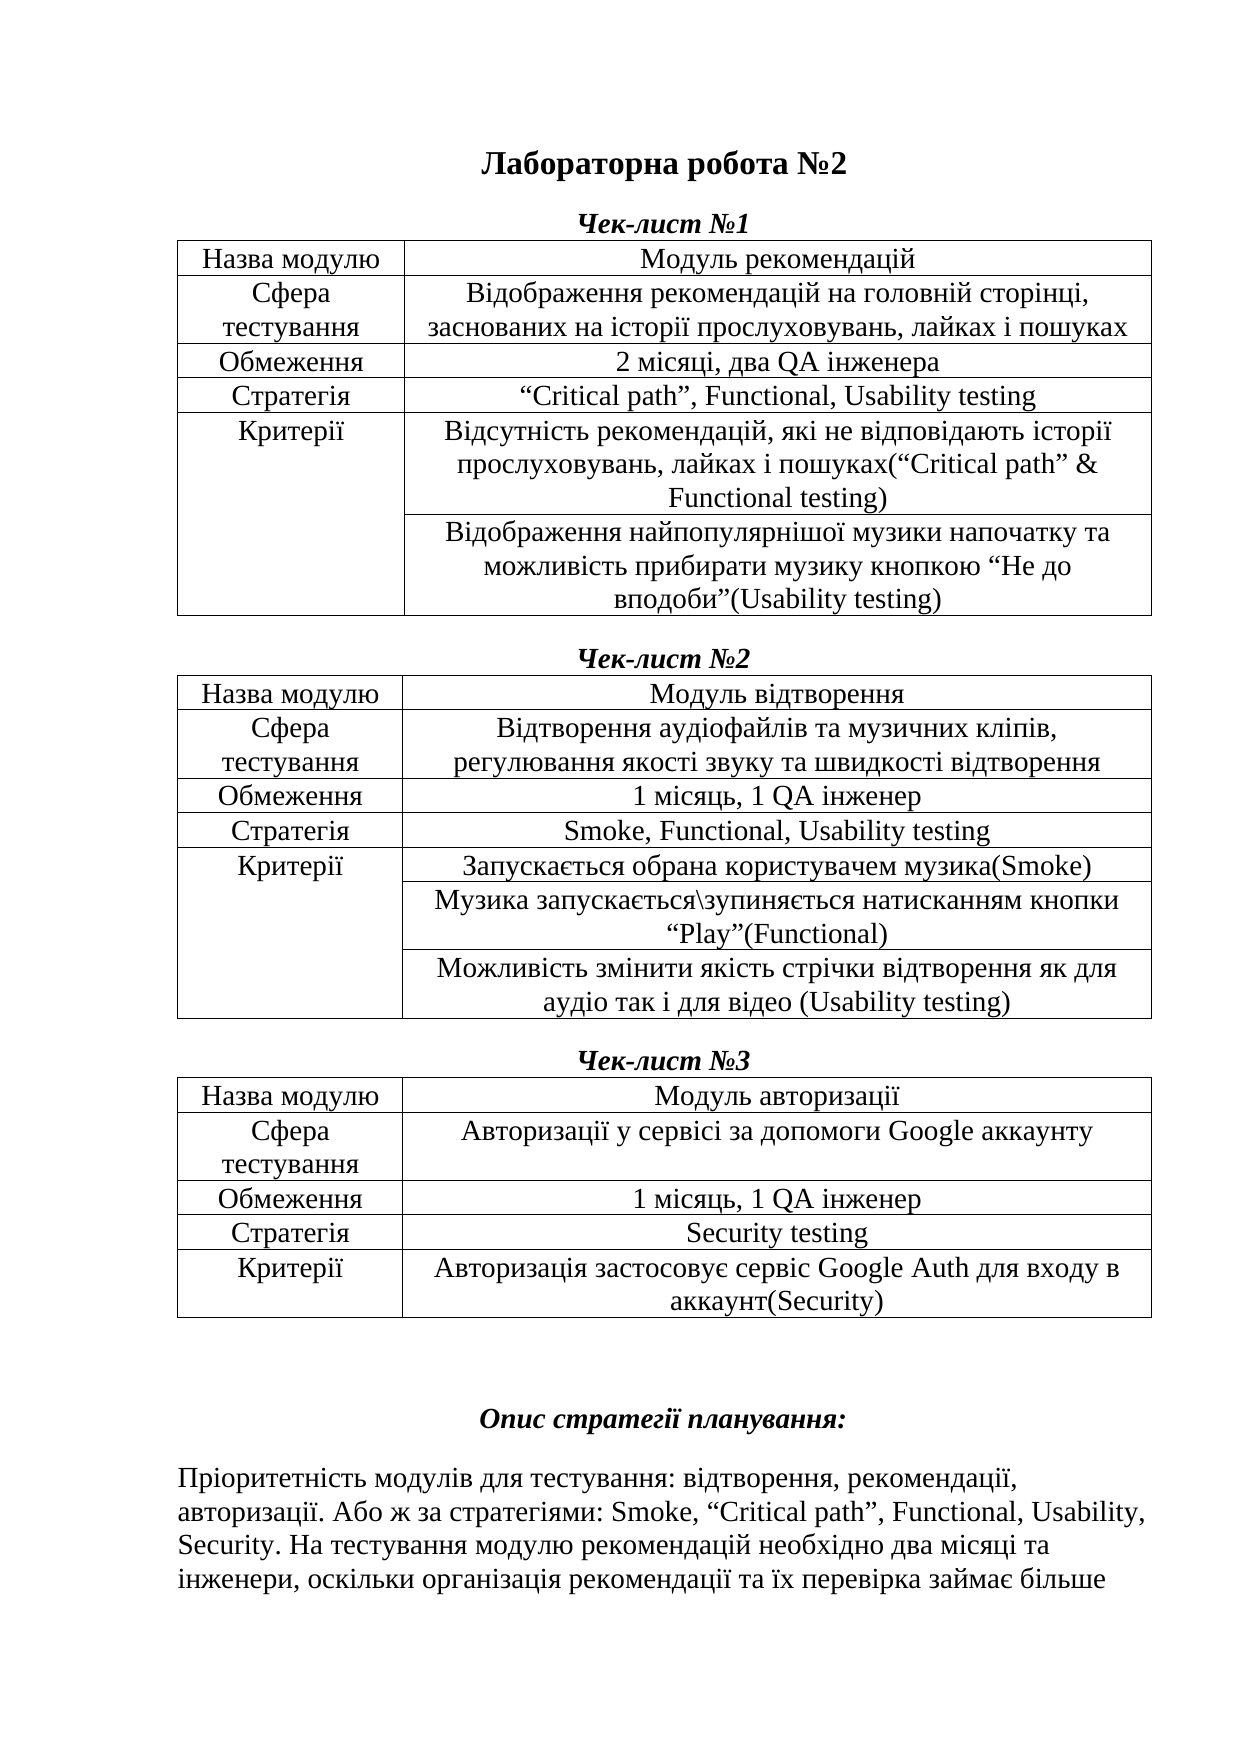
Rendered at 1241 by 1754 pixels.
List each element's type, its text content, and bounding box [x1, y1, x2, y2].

table_cell Відображення найпопулярнішої музики напочатку та можливість прибирати музику кнопкою “Не до вподоби”(Usability testing) [405, 515, 1151, 615]
table_cell Стратегія [178, 813, 402, 847]
text Чек-лист №3 [177, 1043, 1152, 1077]
text Лабораторна робота №2 [177, 143, 1152, 181]
table_cell Сфера тестування [178, 1113, 402, 1180]
table_cell Smoke, Functional, Usability testing [403, 813, 1151, 847]
table_header Назва модулю [178, 241, 404, 274]
table_cell Обмеження [178, 344, 404, 377]
table_cell Security testing [403, 1215, 1151, 1249]
table_cell Стратегія [178, 378, 404, 412]
text Чек-лист №2 [177, 641, 1152, 675]
table_cell Авторизації у сервісі за допомоги Google аккаунту [403, 1113, 1151, 1180]
table_header Модуль авторизації [403, 1078, 1151, 1112]
table_cell Відображення рекомендацій на головній сторінці, заснованих на історії прослуховувань, лайках і пошуках [405, 276, 1151, 343]
table_header Назва модулю [178, 676, 402, 709]
table_header Назва модулю [178, 1078, 402, 1112]
table_cell Критерії [178, 1250, 402, 1317]
table_header Модуль рекомендацій [405, 241, 1151, 274]
table_cell Можливість змінити якість стрічки відтворення як для аудіо так і для відео (Usability testing) [403, 950, 1151, 1017]
text Опис стратегії планування: [177, 1402, 1152, 1435]
table_cell Стратегія [178, 1215, 402, 1249]
table_cell Обмеження [178, 1181, 402, 1214]
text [177, 1460, 1152, 1594]
table_cell Музика запускається\зупиняється натисканням кнопки “Play”(Functional) [403, 882, 1151, 949]
text Чек-лист №1 [177, 206, 1152, 240]
table_cell Сфера тестування [178, 710, 402, 777]
table_cell Відсутність рекомендацій, які не відповідають історії прослуховувань, лайках і пошуках(“Critical path” & Functional testing) [405, 413, 1151, 513]
table_cell Авторизація застосовує сервіс Google Auth для входу в аккаунт(Security) [403, 1250, 1151, 1317]
table_cell Сфера тестування [178, 276, 404, 343]
table_header Модуль відтворення [403, 676, 1151, 709]
table_cell 2 місяці, два QA інженера [405, 344, 1151, 377]
table_cell 1 місяць, 1 QA інженер [403, 779, 1151, 812]
table_cell Критерії [178, 413, 404, 615]
table_cell “Critical path”, Functional, Usability testing [405, 378, 1151, 412]
table_cell Критерії [178, 848, 402, 1017]
table_cell Відтворення аудіофайлів та музичних кліпів, регулювання якості звуку та швидкості відтворення [403, 710, 1151, 777]
table_cell Обмеження [178, 779, 402, 812]
table_cell 1 місяць, 1 QA інженер [403, 1181, 1151, 1214]
table_cell Запускається обрана користувачем музика(Smoke) [403, 848, 1151, 881]
